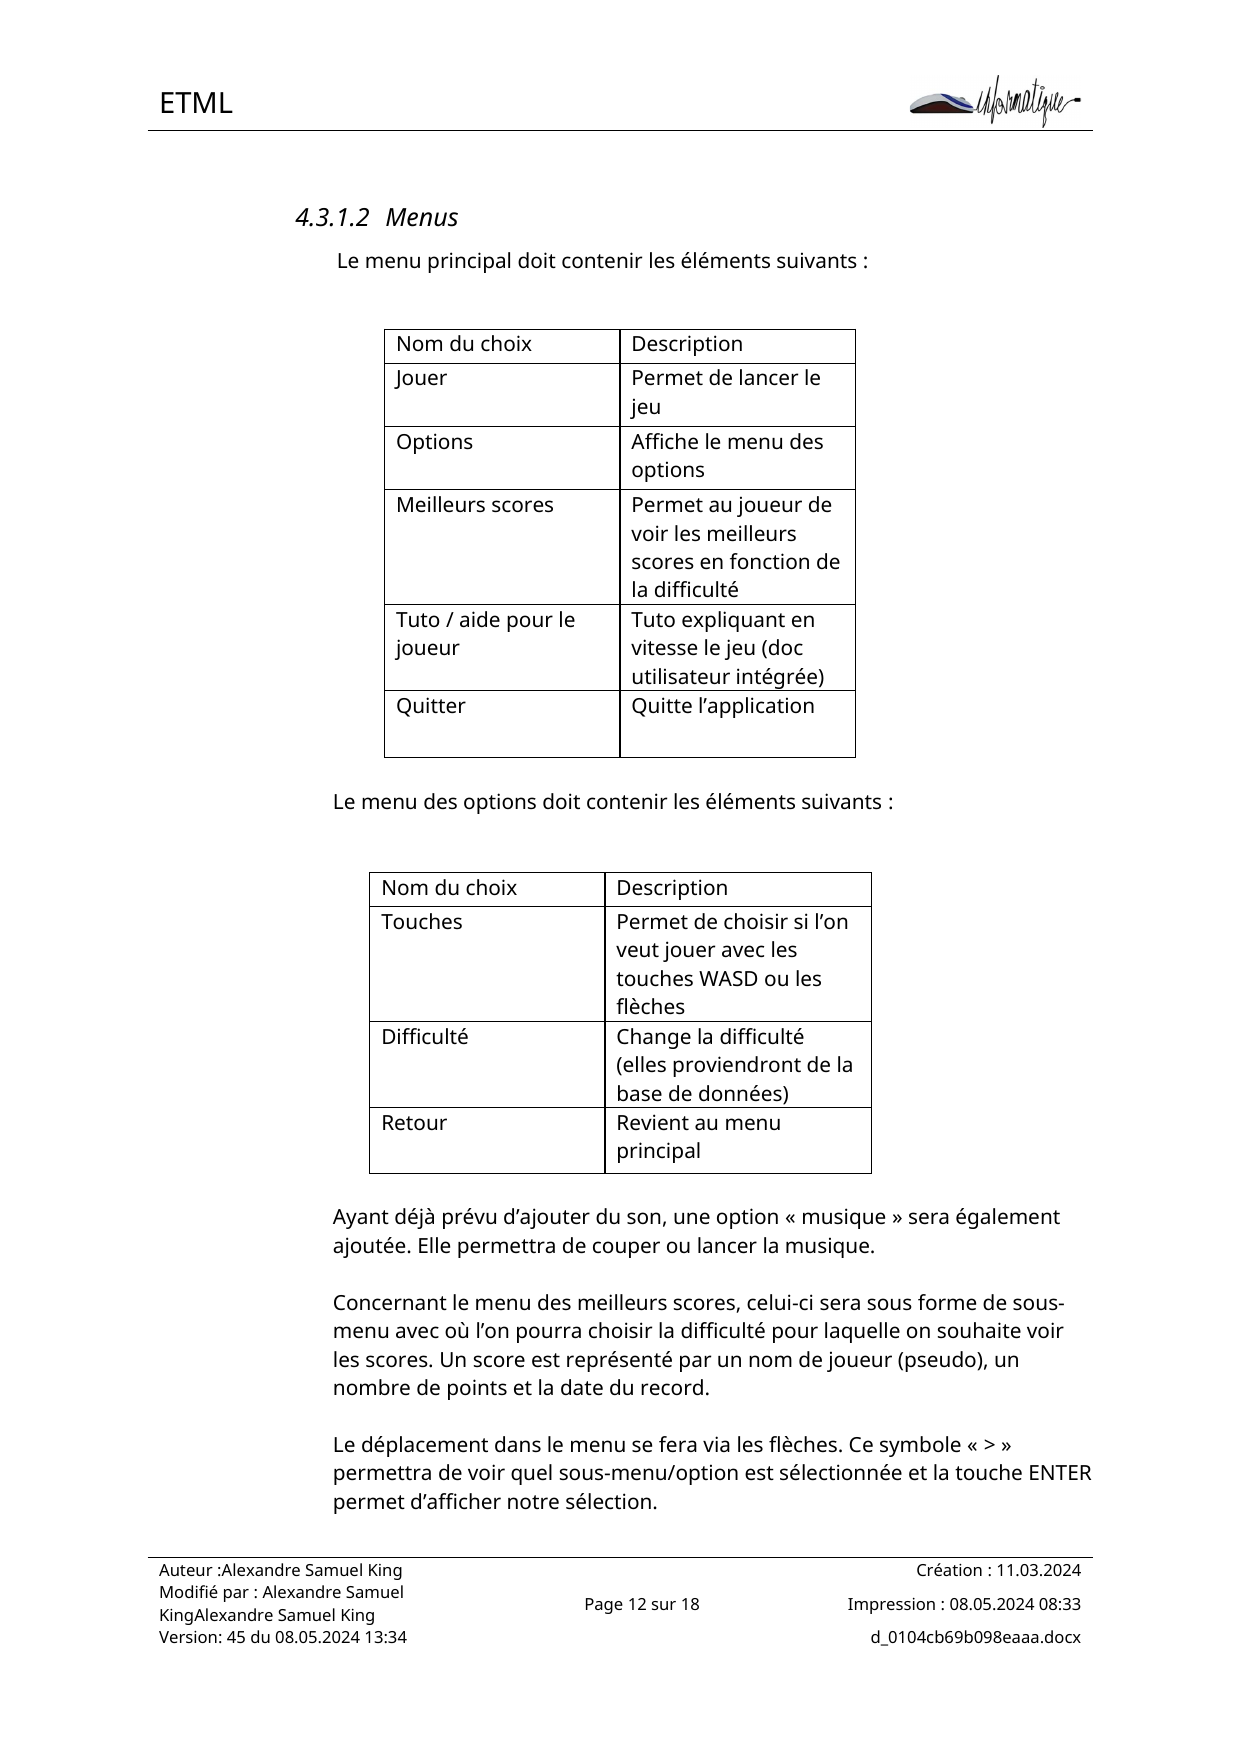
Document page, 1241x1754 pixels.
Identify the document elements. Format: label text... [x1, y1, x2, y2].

table_cell Permet de lancer le jeu [621, 364, 855, 426]
table_header Nom du choix [370, 873, 604, 906]
table_cell Change la difficulté (elles proviendront de la base de données) [606, 1022, 871, 1107]
table_cell Revient au menu principal [606, 1108, 871, 1173]
table_cell Quitter [385, 691, 619, 757]
table_cell Permet de choisir si l’on veut jouer avec les touches WASD ou les flèches [606, 907, 871, 1021]
picture [909, 75, 1082, 128]
table_cell Permet au joueur de voir les meilleurs scores en fonction de la difficulté [621, 490, 855, 604]
table_cell Quitte l’application [621, 691, 855, 757]
table_cell Meilleurs scores [385, 490, 619, 604]
subtitle Menus [295, 200, 1092, 234]
table_cell Tuto / aide pour le joueur [385, 605, 619, 690]
table_cell Affiche le menu des options [621, 427, 855, 489]
text Le déplacement dans le menu se fera via les flèches. Ce symbole « > » permettra de voir quel sous-menu/option est sélectionnée et la touche ENTER permet d’afficher notre sélection. [333, 1430, 1092, 1515]
text Le menu des options doit contenir les éléments suivants : [333, 787, 1092, 815]
table_header Description [621, 330, 855, 362]
table_header Nom du choix [385, 330, 619, 362]
table_cell Difficulté [370, 1022, 604, 1107]
table_cell Touches [370, 907, 604, 1021]
text Concernant le menu des meilleurs scores, celui-ci sera sous forme de sous-menu avec où l’on pourra choisir la difficulté pour laquelle on souhaite voir les scores. Un score est représenté par un nom de joueur (pseudo), un nombre de points et la date du record. [333, 1288, 1092, 1402]
table_cell Options [385, 427, 619, 489]
text Le menu principal doit contenir les éléments suivants : [337, 247, 1092, 275]
text Ayant déjà prévu d’ajouter du son, une option « musique » sera également ajoutée. Elle permettra de couper ou lancer la musique. [333, 1202, 1092, 1259]
table_cell Retour [370, 1108, 604, 1173]
table_cell Tuto expliquant en vitesse le jeu (doc utilisateur intégrée) [621, 605, 855, 690]
table_cell Jouer [385, 364, 619, 426]
table_header Description [606, 873, 871, 906]
